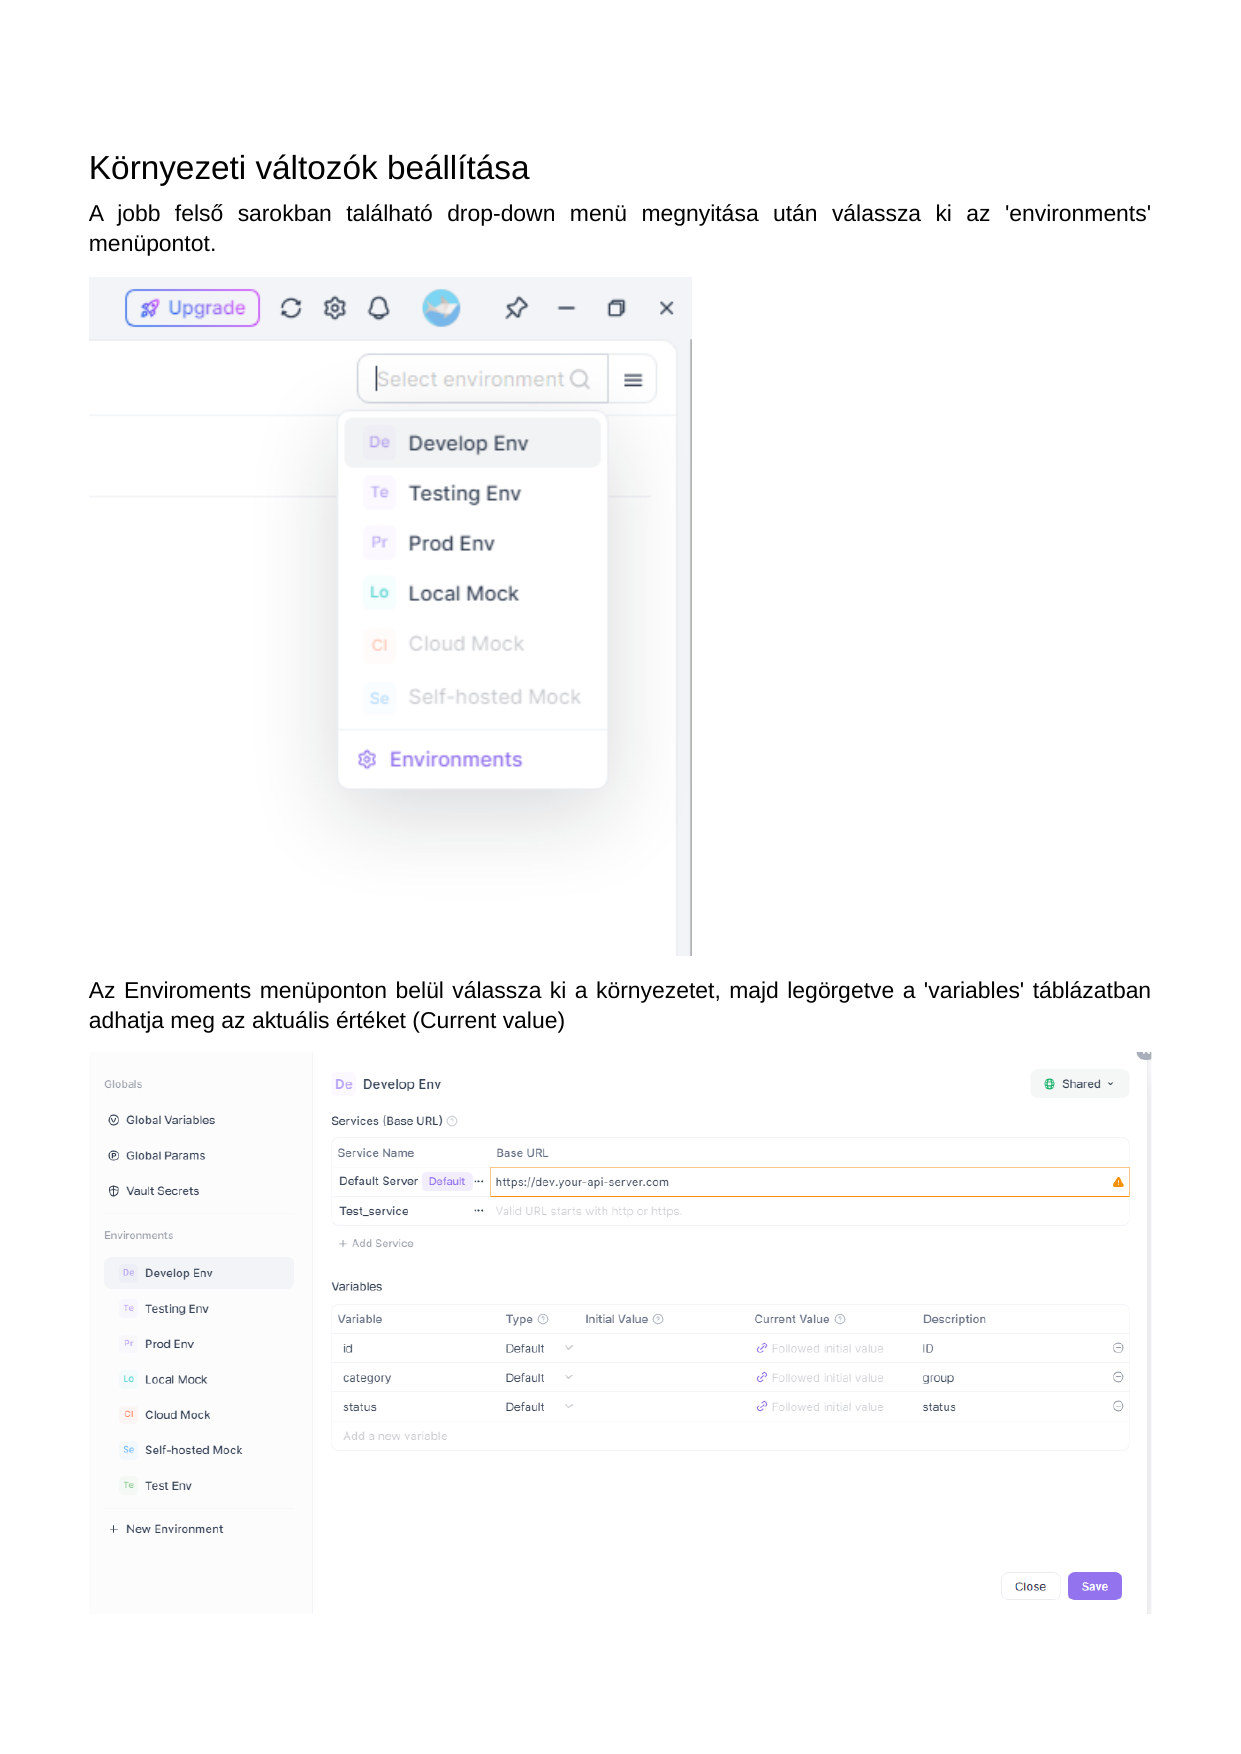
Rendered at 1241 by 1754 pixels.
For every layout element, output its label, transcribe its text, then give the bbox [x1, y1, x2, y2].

subtitle Környezeti változók beállítása [89, 148, 1152, 186]
picture [88, 277, 692, 956]
text Az Enviroments menüponton belül válassza ki a környezetet, majd legörgetve a 'variables' táblázatban adhatja meg az aktuális értéket (Current value) [89, 977, 1152, 1034]
text A jobb felső sarokban található drop-down menü megnyitása után válassza ki az 'environments' menüpontot. [89, 200, 1152, 257]
picture [88, 1052, 1152, 1614]
